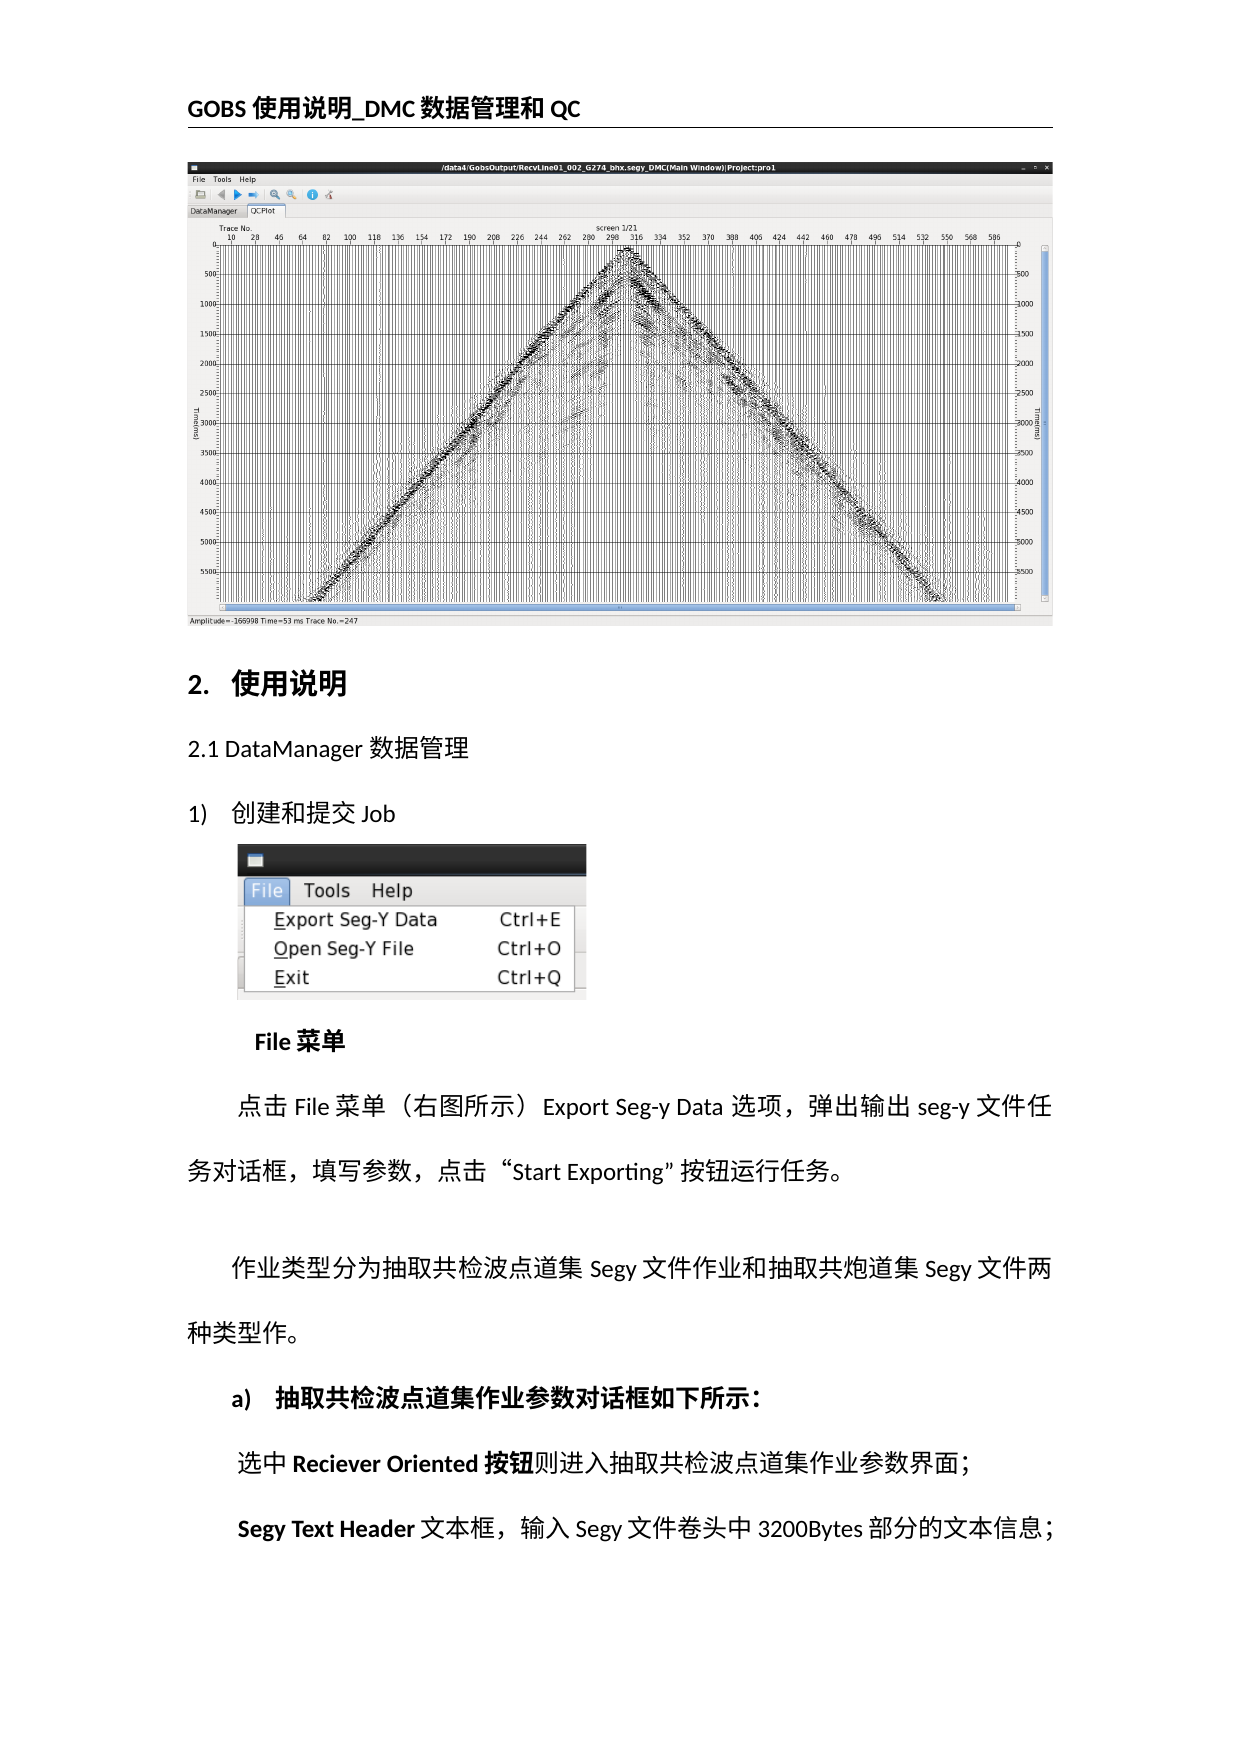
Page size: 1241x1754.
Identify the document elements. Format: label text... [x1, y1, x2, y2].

list 使用说明 [187, 649, 1053, 714]
text File 菜单 [187, 1007, 1053, 1072]
text 作业类型分为抽取共检波点道集Segy文件作业和抽取共炮道集Segy文件两种类型作。 [187, 1234, 1053, 1364]
picture [237, 844, 587, 1000]
list 抽取共检波点道集作业参数对话框如下所示： [231, 1364, 1053, 1429]
list 创建和提交Job [187, 779, 1053, 844]
text 点击File菜单（右图所示）Export Seg-y Data 选项，弹出输出seg-y文件任务对话框，填写参数，点击“Start Exporting” 按钮运行任务。 [187, 1072, 1053, 1202]
text Segy Text Header文本框，输入Segy文件卷头中3200Bytes部分的文本信息； [187, 1494, 1053, 1559]
picture [187, 162, 1053, 626]
text 2.1 DataManager 数据管理 [187, 714, 1053, 779]
text 选中Reciever Oriented 按钮则进入抽取共检波点道集作业参数界面； [187, 1429, 1053, 1494]
